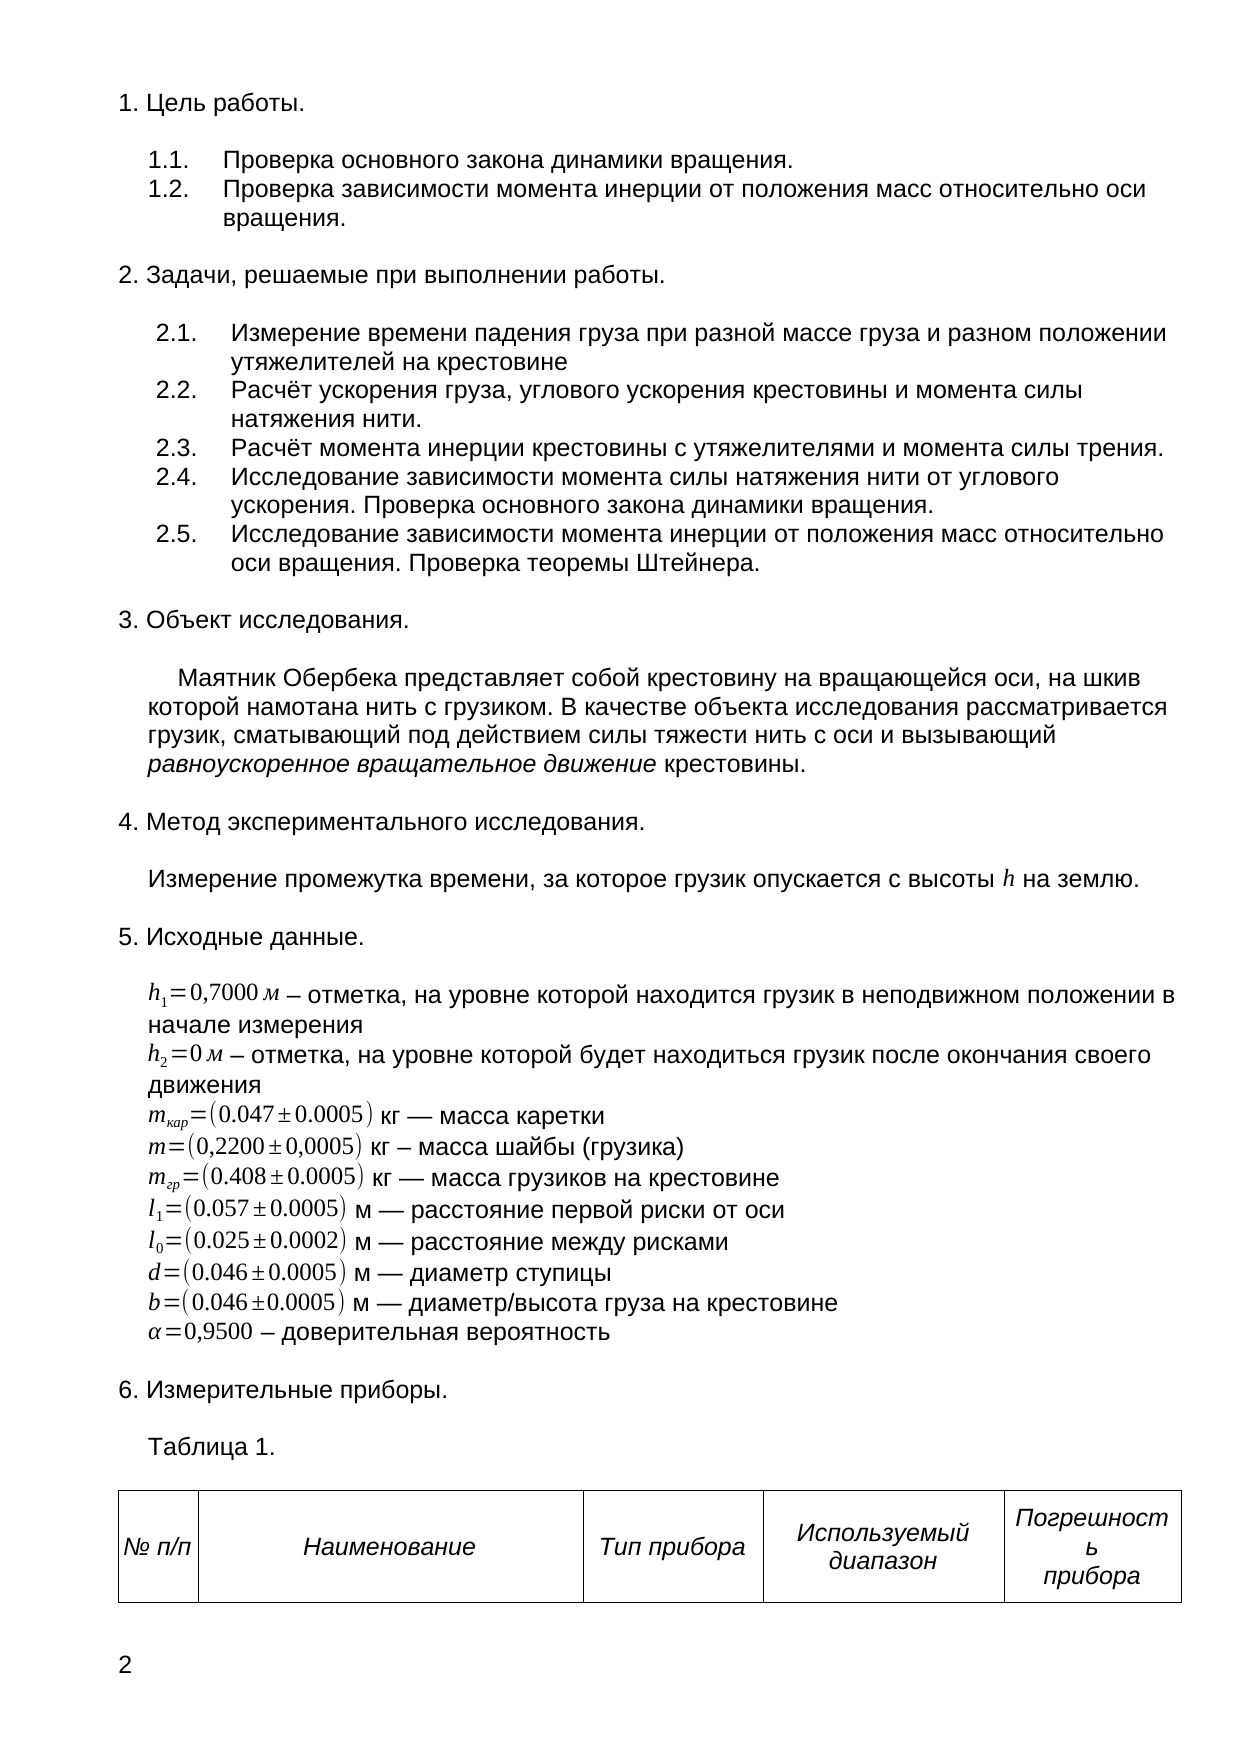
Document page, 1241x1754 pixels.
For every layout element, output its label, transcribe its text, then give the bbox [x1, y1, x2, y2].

text 2. Задачи, решаемые при выполнении работы. [118, 260, 1181, 289]
text кг — масса каретки [148, 1099, 1181, 1131]
list Проверка основного закона динамики вращения. [148, 145, 1181, 174]
list Расчёт ускорения груза, углового ускорения крестовины и момента силы натяжения нити. [156, 375, 1181, 433]
list Исследование зависимости момента инерции от положения масс относительно оси вращения. Проверка теоремы Штейнера. [156, 519, 1181, 577]
table_header Тип прибора [584, 1491, 763, 1602]
text м — расстояние между рисками [148, 1225, 1181, 1257]
list Проверка зависимости момента инерции от положения масс относительно оси вращения. [148, 174, 1181, 232]
text Таблица 1. [118, 1432, 1181, 1461]
text Маятник Обербека представляет собой крестовину на вращающейся оси, на шкив которой намотана нить с грузиком. В качестве объекта исследования рассматривается грузик, сматывающий под действием силы тяжести нить с оси и вызывающий равноускоренное вращательное движение крестовины. [148, 663, 1181, 778]
text Измерение промежутка времени, за которое грузик опускается с высоты на землю. [118, 864, 1181, 893]
list Исследование зависимости момента силы натяжения нити от углового ускорения. Проверка основного закона динамики вращения. [156, 462, 1181, 519]
text 5. Исходные данные. [118, 922, 1181, 950]
text м — диаметр ступицы [148, 1257, 1181, 1287]
table_header Погрешность прибора [1005, 1491, 1181, 1602]
table_header Используемый диапазон [764, 1491, 1004, 1602]
list Измерение времени падения груза при разной массе груза и разном положении утяжелителей на крестовине [156, 318, 1181, 375]
text кг – масса шайбы (грузика) [148, 1131, 1181, 1161]
text 4. Метод экспериментального исследования. [118, 807, 1181, 835]
text кг — масса грузиков на крестовине [148, 1161, 1181, 1193]
text м — диаметр/высота груза на крестовине [148, 1287, 1181, 1317]
table_header № п/п [119, 1491, 198, 1602]
text – отметка, на уровне которой находится грузик в неподвижном положении в начале измерения – отметка, на уровне которой будет находиться грузик после окончания своего движения [148, 979, 1181, 1099]
text 3. Объект исследования. [118, 605, 1181, 634]
text 1. Цель работы. [118, 88, 1181, 117]
list Расчёт момента инерции крестовины с утяжелителями и момента силы трения. [156, 433, 1181, 462]
table_header Наименование [199, 1491, 583, 1602]
text – доверительная вероятность [148, 1317, 1181, 1346]
text 6. Измерительные приборы. [118, 1375, 1181, 1403]
text м — расстояние первой риски от оси [148, 1193, 1181, 1225]
